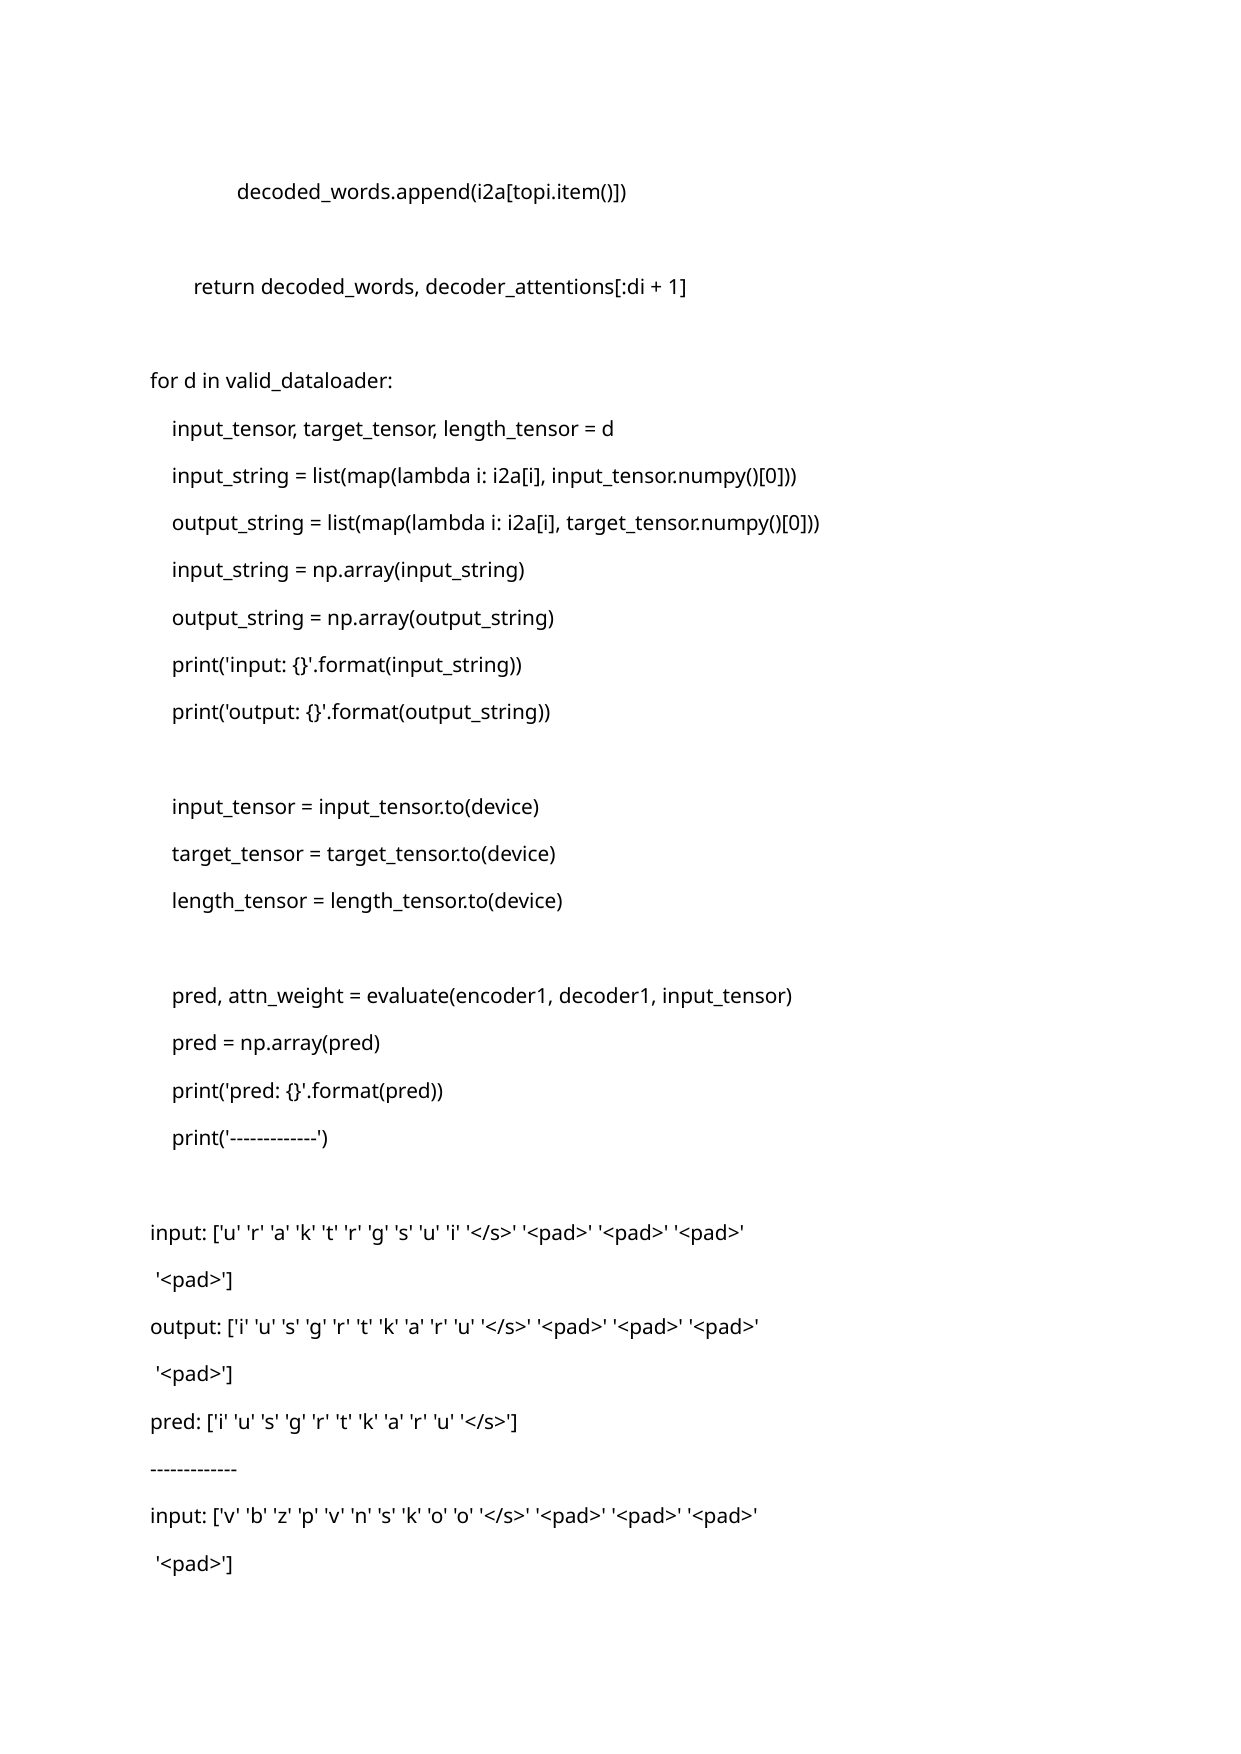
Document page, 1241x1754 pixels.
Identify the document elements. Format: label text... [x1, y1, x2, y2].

text input_tensor, target_tensor, length_tensor = d [150, 414, 1090, 442]
text pred = np.array(pred) [150, 1028, 1090, 1057]
text '<pad>'] [150, 1359, 1090, 1388]
text print('-------------') [150, 1123, 1090, 1151]
text return decoded_words, decoder_attentions[:di + 1] [150, 272, 1090, 300]
text length_tensor = length_tensor.to(device) [150, 887, 1090, 915]
text for d in valid_dataloader: [150, 366, 1090, 395]
text target_tensor = target_tensor.to(device) [150, 839, 1090, 868]
text decoded_words.append(i2a[topi.item()]) [150, 177, 1090, 206]
text print('output: {}'.format(output_string)) [150, 697, 1090, 726]
text input: ['v' 'b' 'z' 'p' 'v' 'n' 's' 'k' 'o' 'o' '</s>' '<pad>' '<pad>' '<pad>' [150, 1501, 1090, 1530]
text pred, attn_weight = evaluate(encoder1, decoder1, input_tensor) [150, 981, 1090, 1009]
text input: ['u' 'r' 'a' 'k' 't' 'r' 'g' 's' 'u' 'i' '</s>' '<pad>' '<pad>' '<pad>' [150, 1218, 1090, 1246]
text print('pred: {}'.format(pred)) [150, 1076, 1090, 1104]
text input_string = np.array(input_string) [150, 556, 1090, 584]
text '<pad>'] [150, 1265, 1090, 1293]
text input_string = list(map(lambda i: i2a[i], input_tensor.numpy()[0])) [150, 461, 1090, 489]
text output_string = list(map(lambda i: i2a[i], target_tensor.numpy()[0])) [150, 508, 1090, 537]
text output_string = np.array(output_string) [150, 603, 1090, 631]
text pred: ['i' 'u' 's' 'g' 'r' 't' 'k' 'a' 'r' 'u' '</s>'] [150, 1407, 1090, 1435]
text output: ['i' 'u' 's' 'g' 'r' 't' 'k' 'a' 'r' 'u' '</s>' '<pad>' '<pad>' '<pad>' [150, 1312, 1090, 1341]
text input_tensor = input_tensor.to(device) [150, 792, 1090, 820]
text print('input: {}'.format(input_string)) [150, 650, 1090, 678]
text '<pad>'] [150, 1549, 1090, 1577]
text ------------- [150, 1454, 1090, 1482]
